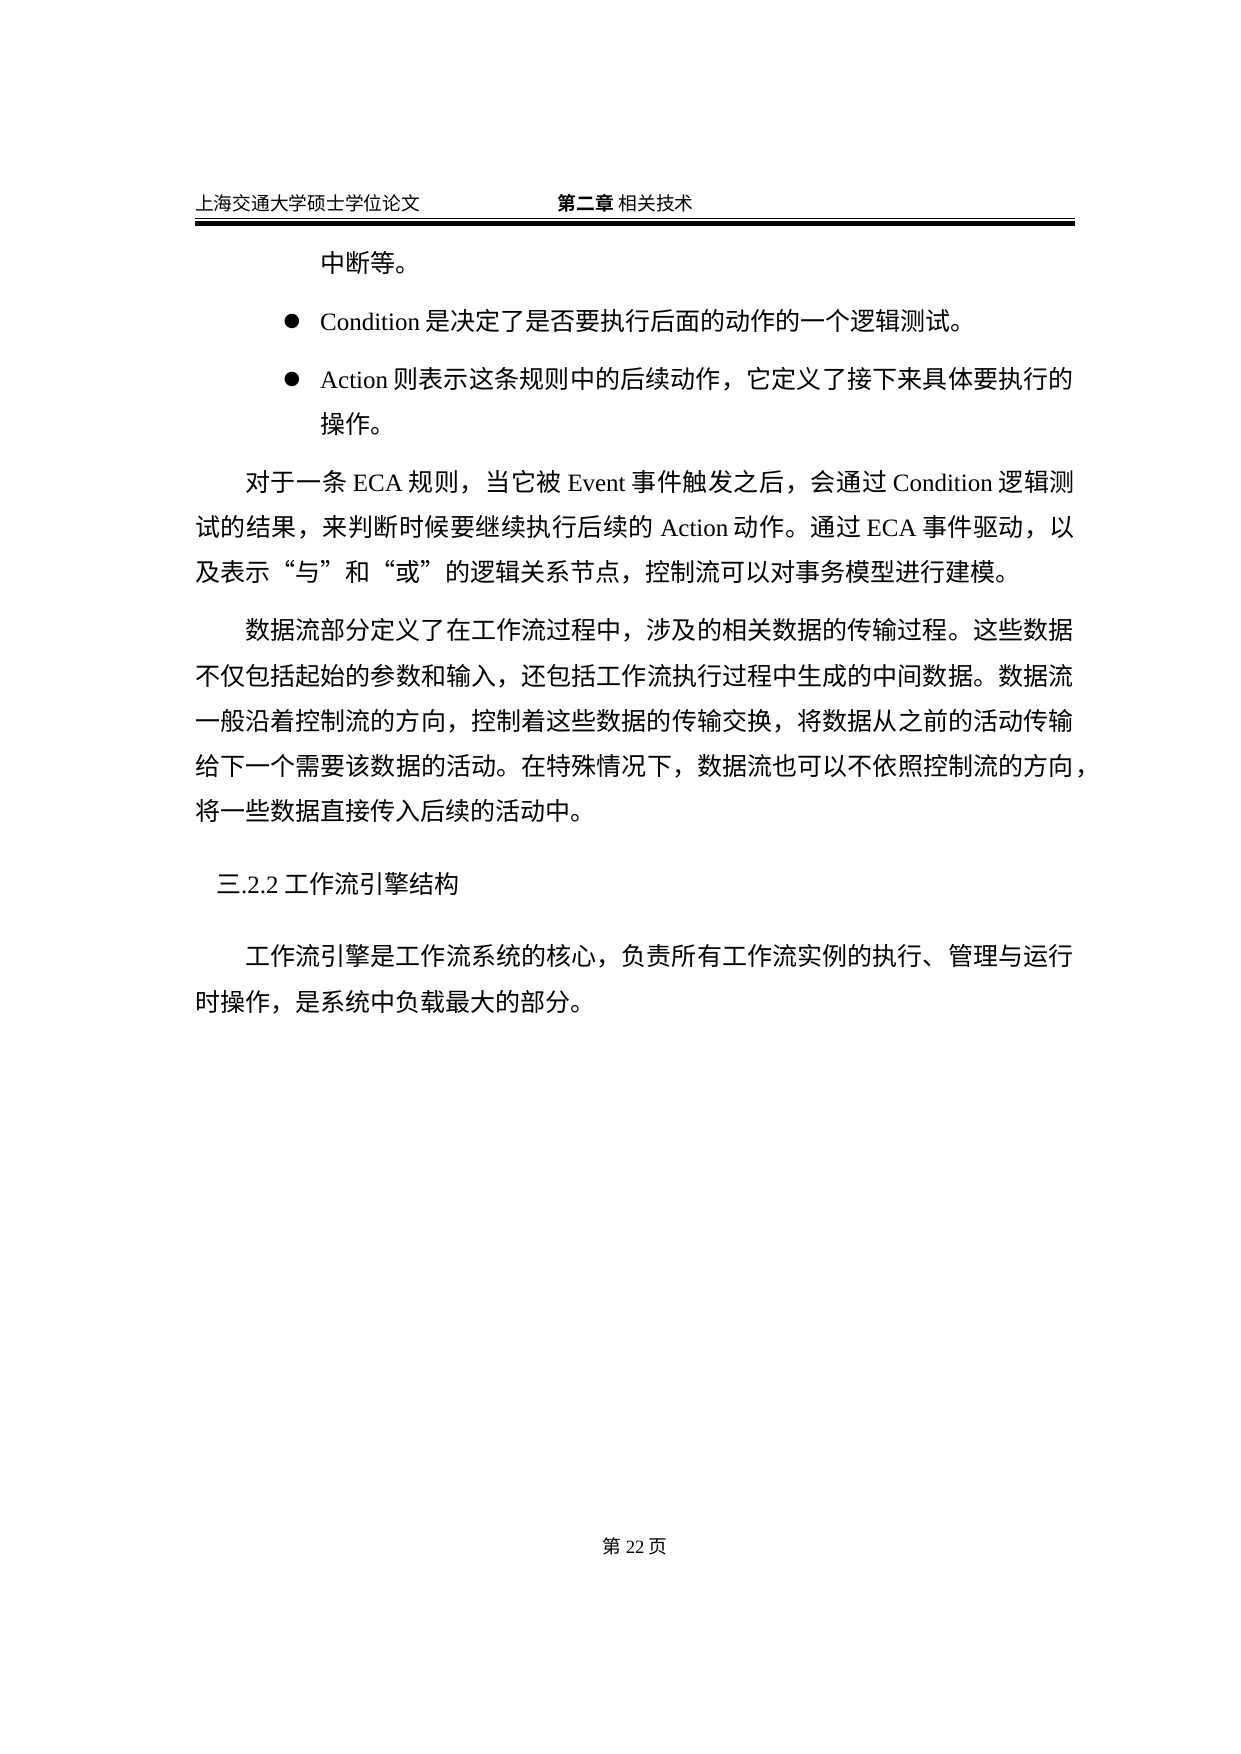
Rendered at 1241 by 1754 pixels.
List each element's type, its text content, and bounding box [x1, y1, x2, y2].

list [282, 243, 1075, 280]
subtitle 工作流引擎结构 [195, 864, 1075, 901]
list Action则表示这条规则中的后续动作，它定义了接下来具体要执行的操作。 [282, 359, 1075, 441]
text 数据流部分定义了在工作流过程中，涉及的相关数据的传输过程。这些数据不仅包括起始的参数和输入，还包括工作流执行过程中生成的中间数据。数据流一般沿着控制流的方向，控制着这些数据的传输交换，将数据从之前的活动传输给下一个需要该数据的活动。在特殊情况下，数据流也可以不依照控制流的方向，将一些数据直接传入后续的活动中。 [195, 611, 1075, 828]
text 工作流引擎是工作流系统的核心，负责所有工作流实例的执行、管理与运行时操作，是系统中负载最大的部分。 [195, 937, 1075, 1018]
list Condition是决定了是否要执行后面的动作的一个逻辑测试。 [282, 301, 1075, 337]
text 对于一条ECA规则，当它被Event事件触发之后，会通过Condition逻辑测试的结果，来判断时候要继续执行后续的Action动作。通过ECA事件驱动，以及表示“与”和“或”的逻辑关系节点，控制流可以对事务模型进行建模。 [195, 462, 1075, 589]
